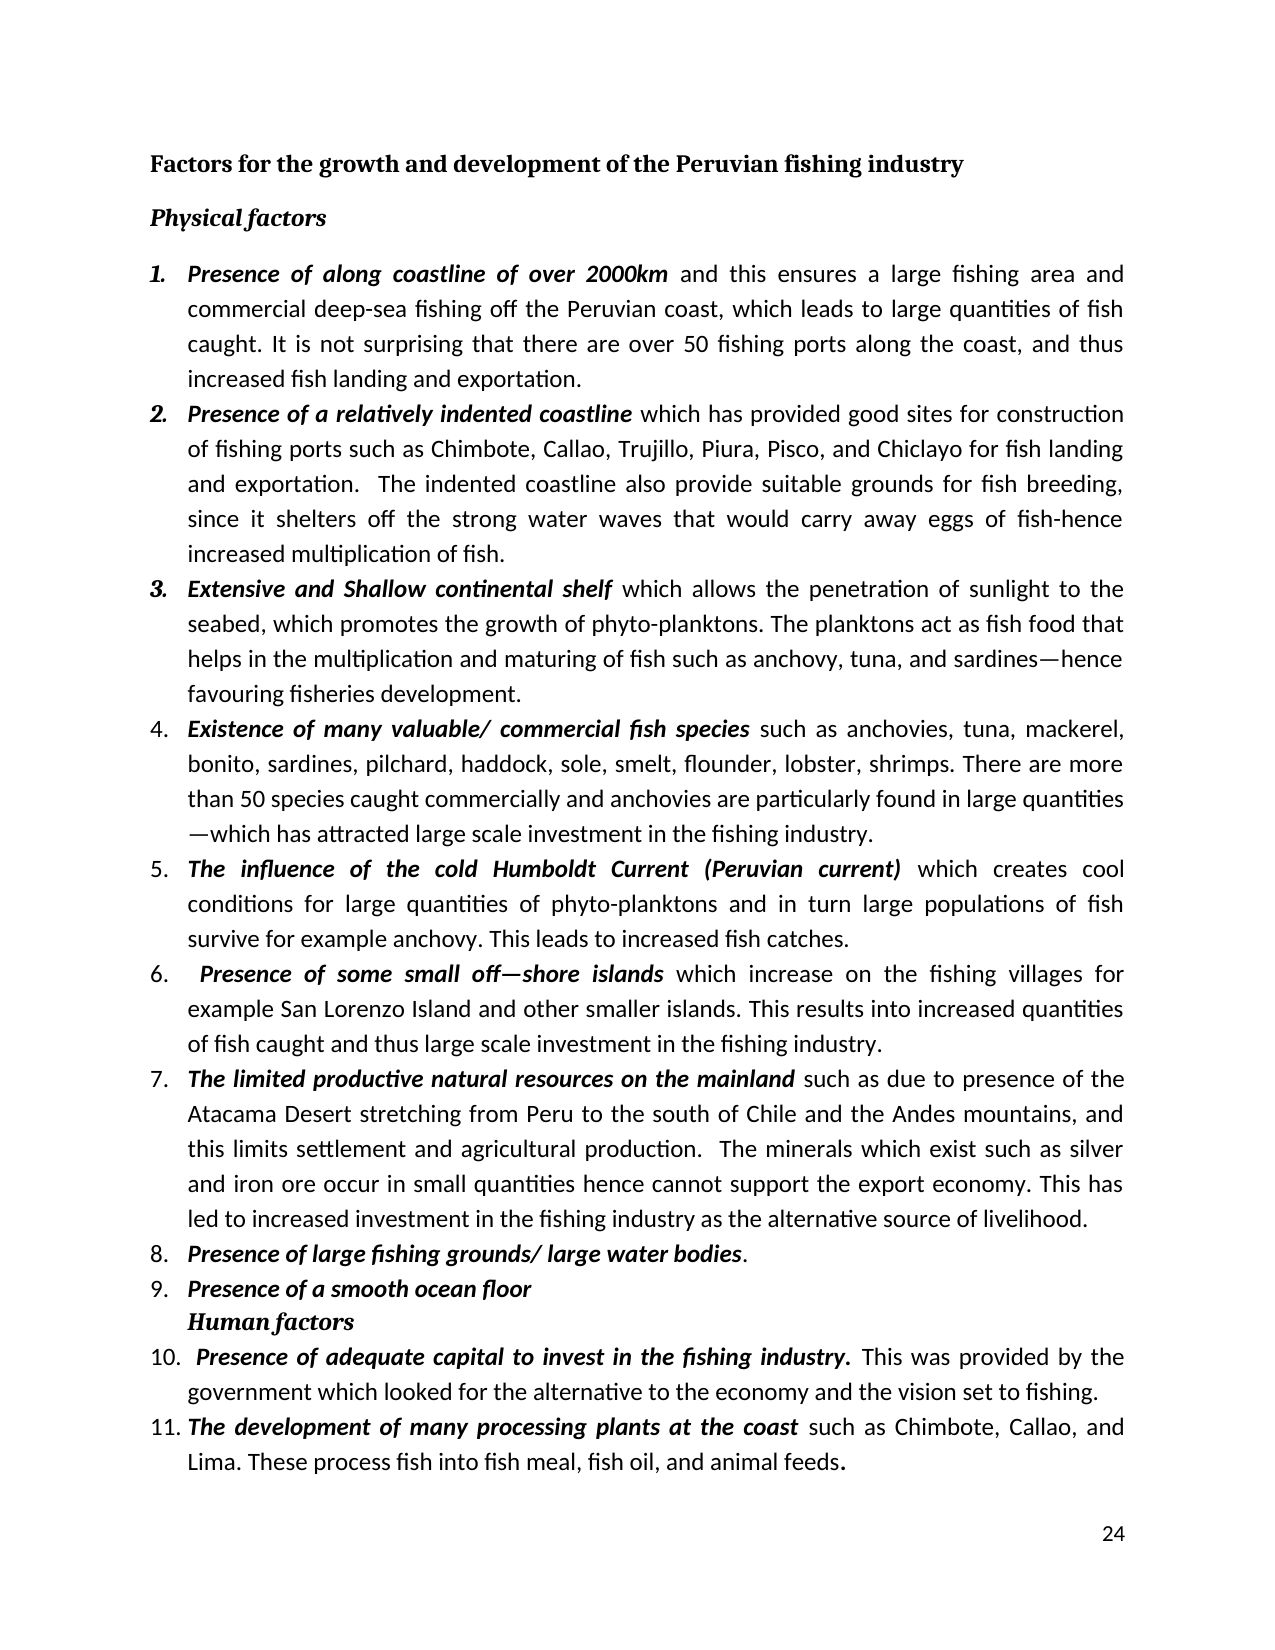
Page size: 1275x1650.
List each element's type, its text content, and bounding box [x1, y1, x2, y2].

list The influence of the cold Humboldt Current (Peruvian current) which creates cool conditions for large quantities of phyto-planktons and in turn large populations of fish survive for example anchovy. This leads to increased fish catches. [150, 853, 1125, 953]
list Presence of a smooth ocean floor [150, 1273, 1125, 1303]
list Presence of large fishing grounds/ large water bodies. [150, 1238, 1125, 1268]
text Physical factors [150, 204, 1125, 233]
list Presence of some small off—shore islands which increase on the fishing villages for example San Lorenzo Island and other smaller islands. This results into increased quantities of fish caught and thus large scale investment in the fishing industry. [150, 958, 1125, 1058]
text Factors for the growth and development of the Peruvian fishing industry [150, 150, 1125, 179]
list Human factors [187, 1308, 1125, 1336]
list The limited productive natural resources on the mainland such as due to presence of the Atacama Desert stretching from Peru to the south of Chile and the Andes mountains, and this limits settlement and agricultural production. The minerals which exist such as silver and iron ore occur in small quantities hence cannot support the export economy. This has led to increased investment in the fishing industry as the alternative source of livelihood. [150, 1063, 1125, 1233]
list The development of many processing plants at the coast such as Chimbote, Callao, and Lima. These process fish into fish meal, fish oil, and animal feeds. [150, 1411, 1125, 1476]
list Presence of a relatively indented coastline which has provided good sites for construction of fishing ports such as Chimbote, Callao, Trujillo, Piura, Pisco, and Chiclayo for fish landing and exportation. The indented coastline also provide suitable grounds for fish breeding, since it shelters off the strong water waves that would carry away eggs of fish-hence increased multiplication of fish. [150, 398, 1125, 568]
list Extensive and Shallow continental shelf which allows the penetration of sunlight to the seabed, which promotes the growth of phyto-planktons. The planktons act as fish food that helps in the multiplication and maturing of fish such as anchovy, tuna, and sardines—hence favouring fisheries development. [150, 573, 1125, 708]
list Presence of along coastline of over 2000km and this ensures a large fishing area and commercial deep-sea fishing off the Peruvian coast, which leads to large quantities of fish caught. It is not surprising that there are over 50 fishing ports along the coast, and thus increased fish landing and exportation. [150, 258, 1125, 393]
list Existence of many valuable/ commercial fish species such as anchovies, tuna, mackerel, bonito, sardines, pilchard, haddock, sole, smelt, flounder, lobster, shrimps. There are more than 50 species caught commercially and anchovies are particularly found in large quantities—which has attracted large scale investment in the fishing industry. [150, 713, 1125, 848]
list Presence of adequate capital to invest in the fishing industry. This was provided by the government which looked for the alternative to the economy and the vision set to fishing. [150, 1341, 1125, 1406]
